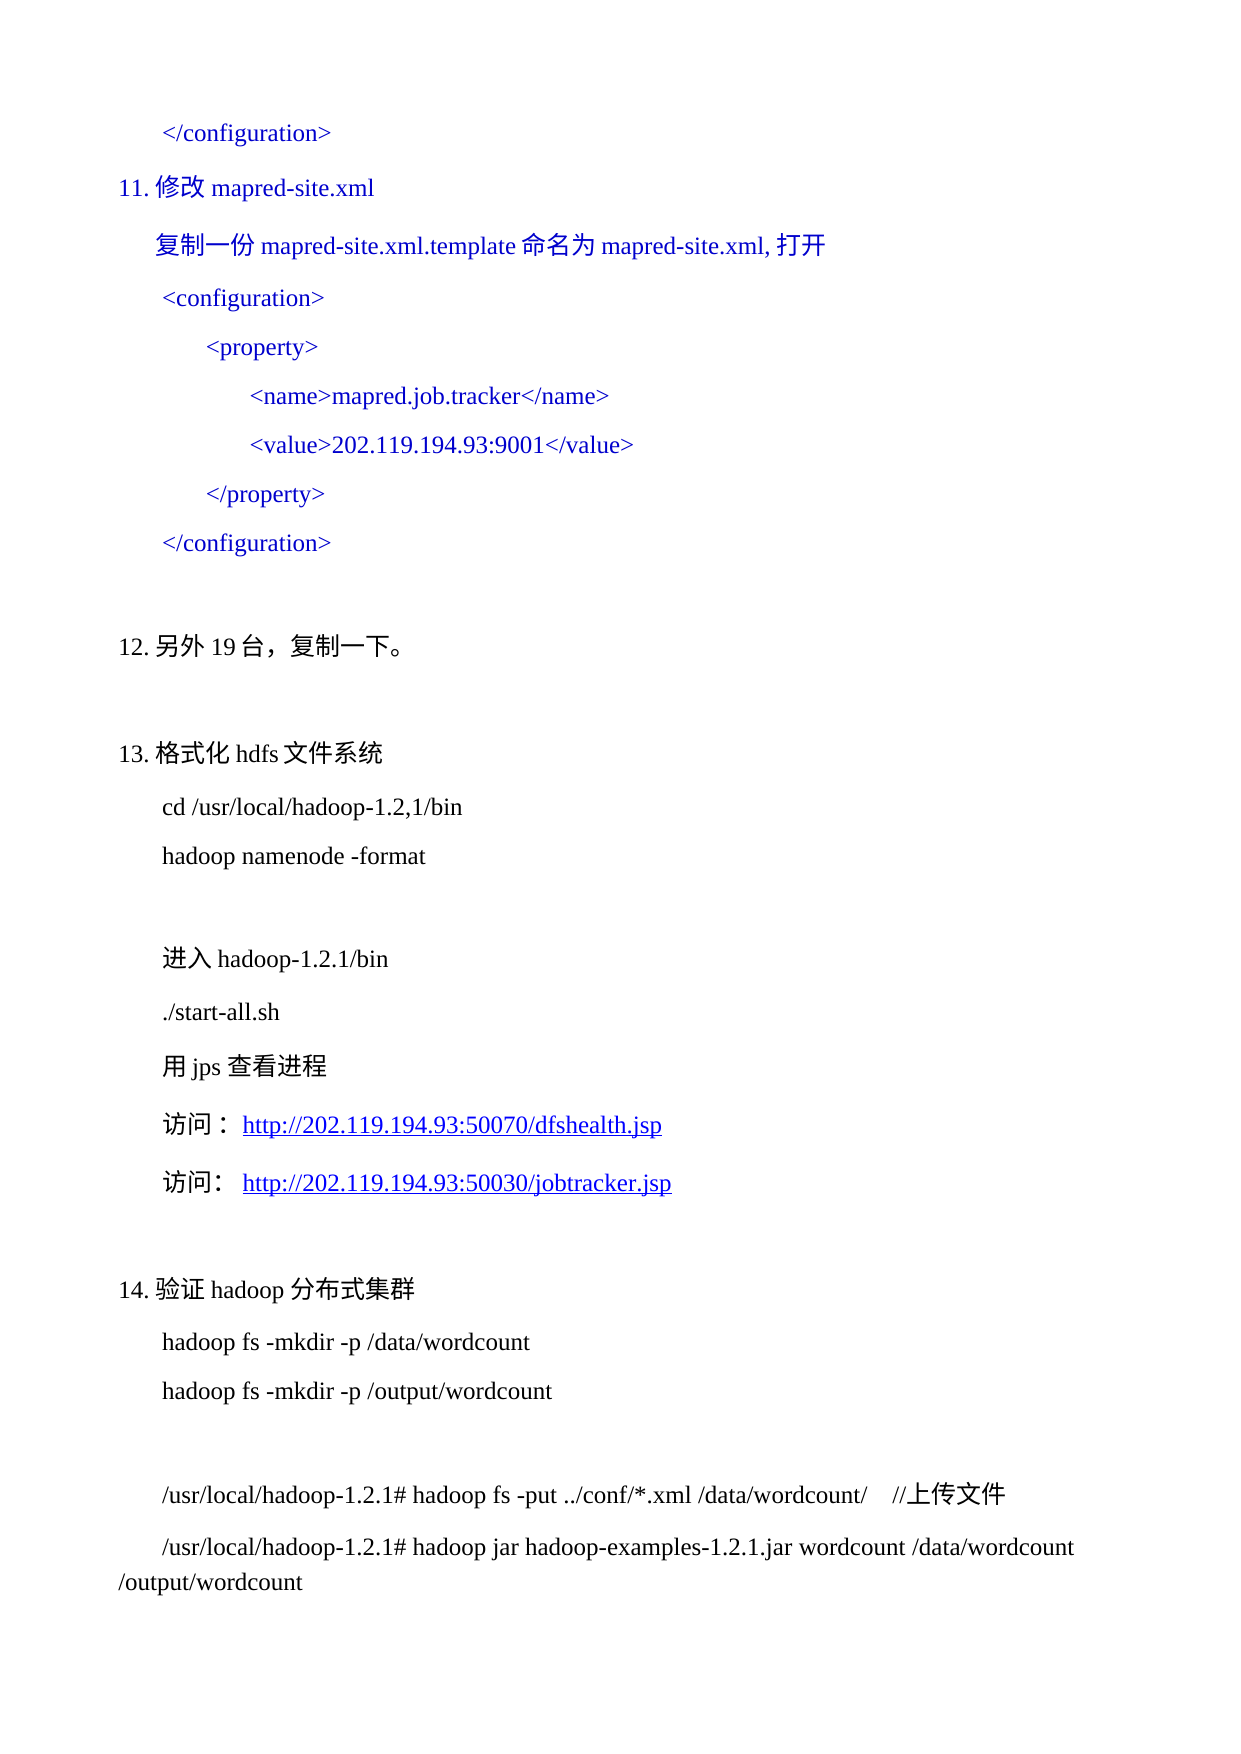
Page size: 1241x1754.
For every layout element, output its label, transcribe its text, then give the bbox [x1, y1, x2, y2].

text hadoop fs -mkdir -p /data/wordcount [118, 1327, 1122, 1356]
text </configuration> [118, 118, 1122, 147]
text 11. 修改 mapred-site.xml [118, 167, 1122, 203]
text <value>202.119.194.93:9001</value> [206, 430, 1122, 459]
text 12. 另外19台，复制一下。 [118, 627, 1122, 663]
text ./start-all.sh [118, 997, 1122, 1026]
text </property> [162, 479, 1122, 508]
text </configuration> [118, 528, 1122, 557]
text /usr/local/hadoop-1.2.1# hadoop jar hadoop-examples-1.2.1.jar wordcount /data/wordcount /output/wordcount [118, 1532, 1122, 1596]
text hadoop fs -mkdir -p /output/wordcount [118, 1376, 1122, 1405]
text cd /usr/local/hadoop-1.2,1/bin [118, 792, 1122, 821]
text 访问： http://202.119.194.93:50030/jobtracker.jsp [118, 1162, 1122, 1198]
text 13. 格式化hdfs文件系统 [118, 734, 1122, 770]
text <name>mapred.job.tracker</name> [206, 381, 1122, 410]
text 复制一份mapred-site.xml.template命名为mapred-site.xml, 打开 [118, 225, 1122, 261]
text hadoop namenode -format [118, 841, 1122, 869]
text /usr/local/hadoop-1.2.1# hadoop fs -put ../conf/*.xml /data/wordcount/ //上传文件 [118, 1474, 1122, 1511]
text 14. 验证hadoop 分布式集群 [118, 1269, 1122, 1305]
text 用jps 查看进程 [118, 1046, 1122, 1082]
text <configuration> [118, 283, 1122, 312]
text 进入 hadoop-1.2.1/bin [118, 939, 1122, 975]
text <property> [162, 332, 1122, 361]
text 访问 ：http://202.119.194.93:50070/dfshealth.jsp [118, 1104, 1122, 1140]
